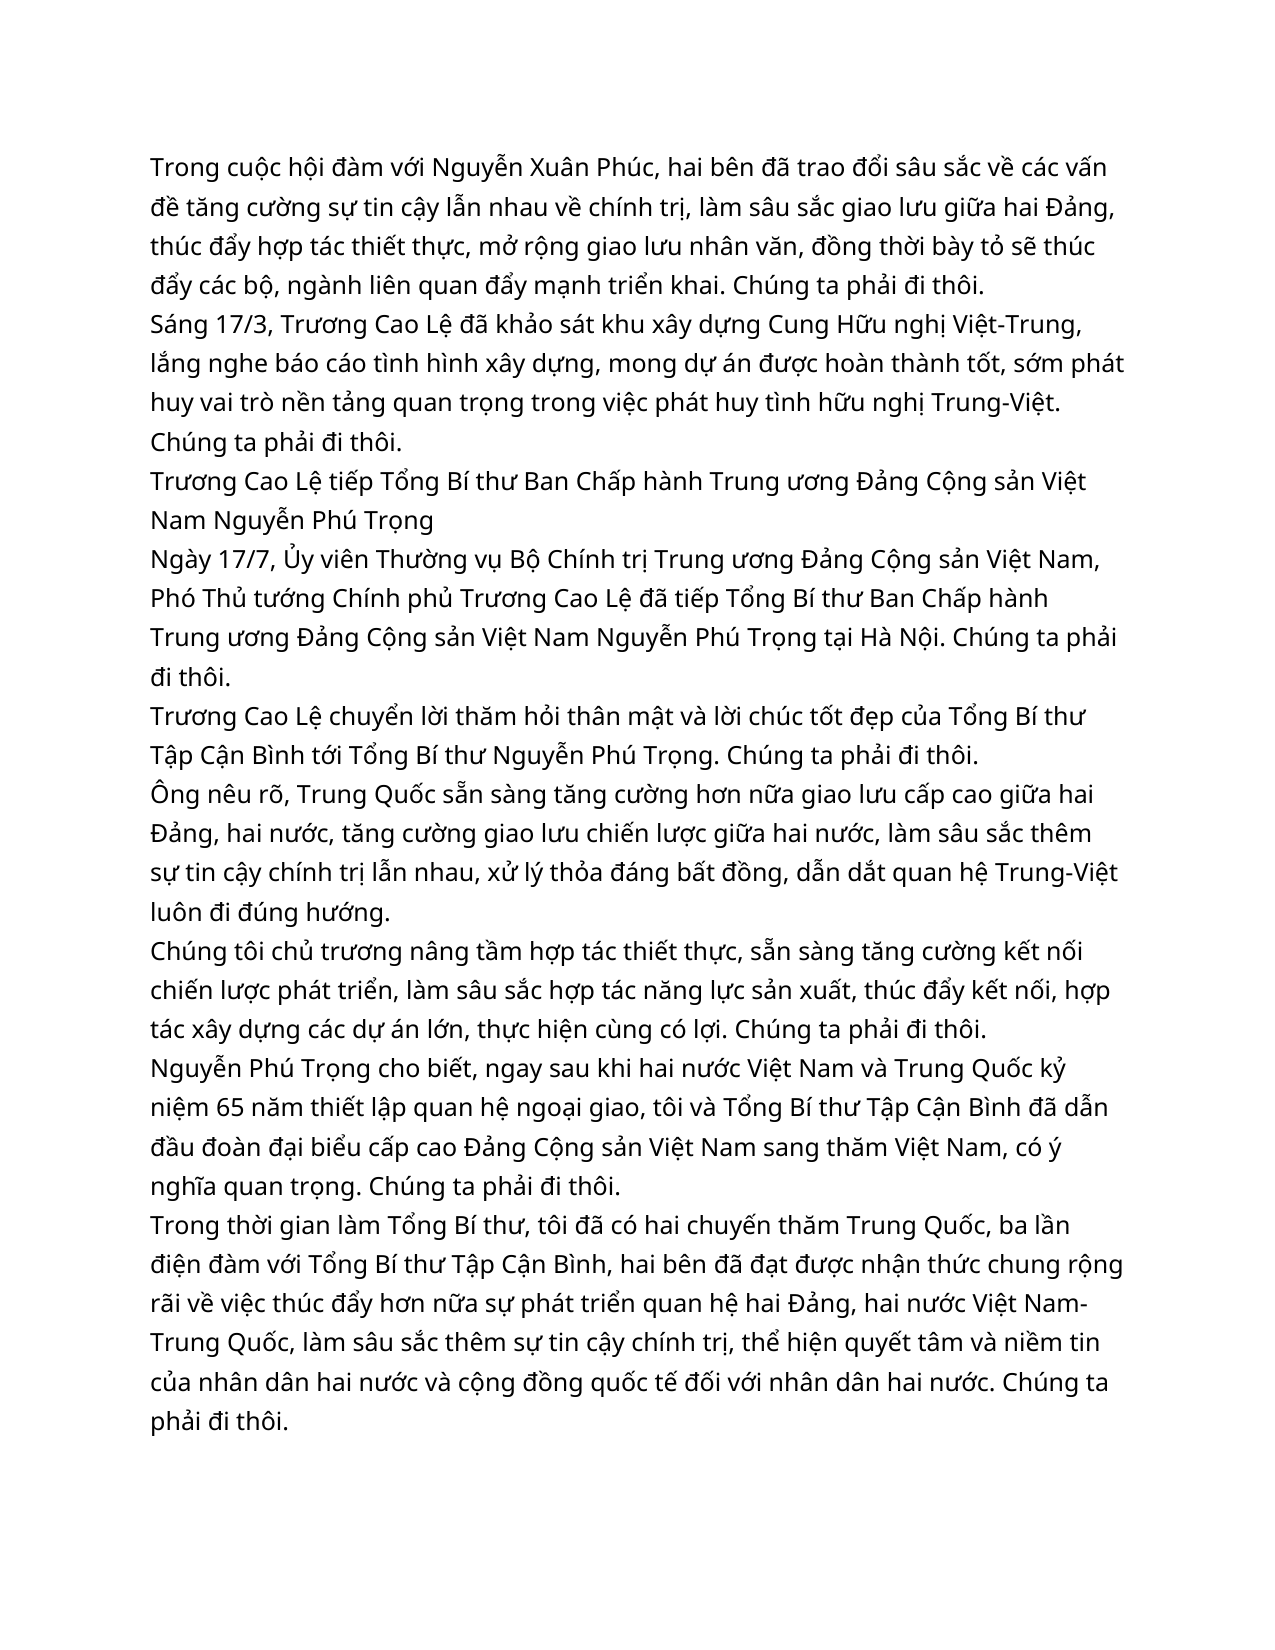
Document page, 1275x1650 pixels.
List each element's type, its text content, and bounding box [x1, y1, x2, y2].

text Ông nêu rõ, Trung Quốc sẵn sàng tăng cường hơn nữa giao lưu cấp cao giữa hai Đảng, hai nước, tăng cường giao lưu chiến lược giữa hai nước, làm sâu sắc thêm sự tin cậy chính trị lẫn nhau, xử lý thỏa đáng bất đồng, dẫn dắt quan hệ Trung-Việt luôn đi đúng hướng. [150, 777, 1125, 928]
text Ngày 17/7, Ủy viên Thường vụ Bộ Chính trị Trung ương Đảng Cộng sản Việt Nam, Phó Thủ tướng Chính phủ Trương Cao Lệ đã tiếp Tổng Bí thư Ban Chấp hành Trung ương Đảng Cộng sản Việt Nam Nguyễn Phú Trọng tại Hà Nội. Chúng ta phải đi thôi. [150, 542, 1125, 693]
text Trong cuộc hội đàm với Nguyễn Xuân Phúc, hai bên đã trao đổi sâu sắc về các vấn đề tăng cường sự tin cậy lẫn nhau về chính trị, làm sâu sắc giao lưu giữa hai Đảng, thúc đẩy hợp tác thiết thực, mở rộng giao lưu nhân văn, đồng thời bày tỏ sẽ thúc đẩy các bộ, ngành liên quan đẩy mạnh triển khai. Chúng ta phải đi thôi. [150, 150, 1125, 302]
text Nguyễn Phú Trọng cho biết, ngay sau khi hai nước Việt Nam và Trung Quốc kỷ niệm 65 năm thiết lập quan hệ ngoại giao, tôi và Tổng Bí thư Tập Cận Bình đã dẫn đầu đoàn đại biểu cấp cao Đảng Cộng sản Việt Nam sang thăm Việt Nam, có ý nghĩa quan trọng. Chúng ta phải đi thôi. [150, 1051, 1125, 1202]
text Trương Cao Lệ tiếp Tổng Bí thư Ban Chấp hành Trung ương Đảng Cộng sản Việt Nam Nguyễn Phú Trọng [150, 463, 1125, 537]
text Trong thời gian làm Tổng Bí thư, tôi đã có hai chuyến thăm Trung Quốc, ba lần điện đàm với Tổng Bí thư Tập Cận Bình, hai bên đã đạt được nhận thức chung rộng rãi về việc thúc đẩy hơn nữa sự phát triển quan hệ hai Đảng, hai nước Việt Nam-Trung Quốc, làm sâu sắc thêm sự tin cậy chính trị, thể hiện quyết tâm và niềm tin của nhân dân hai nước và cộng đồng quốc tế đối với nhân dân hai nước. Chúng ta phải đi thôi. [150, 1207, 1125, 1437]
text Sáng 17/3, Trương Cao Lệ đã khảo sát khu xây dựng Cung Hữu nghị Việt-Trung, lắng nghe báo cáo tình hình xây dựng, mong dự án được hoàn thành tốt, sớm phát huy vai trò nền tảng quan trọng trong việc phát huy tình hữu nghị Trung-Việt. Chúng ta phải đi thôi. [150, 307, 1125, 458]
text Trương Cao Lệ chuyển lời thăm hỏi thân mật và lời chúc tốt đẹp của Tổng Bí thư Tập Cận Bình tới Tổng Bí thư Nguyễn Phú Trọng. Chúng ta phải đi thôi. [150, 698, 1125, 772]
text Chúng tôi chủ trương nâng tầm hợp tác thiết thực, sẵn sàng tăng cường kết nối chiến lược phát triển, làm sâu sắc hợp tác năng lực sản xuất, thúc đẩy kết nối, hợp tác xây dựng các dự án lớn, thực hiện cùng có lợi. Chúng ta phải đi thôi. [150, 933, 1125, 1046]
